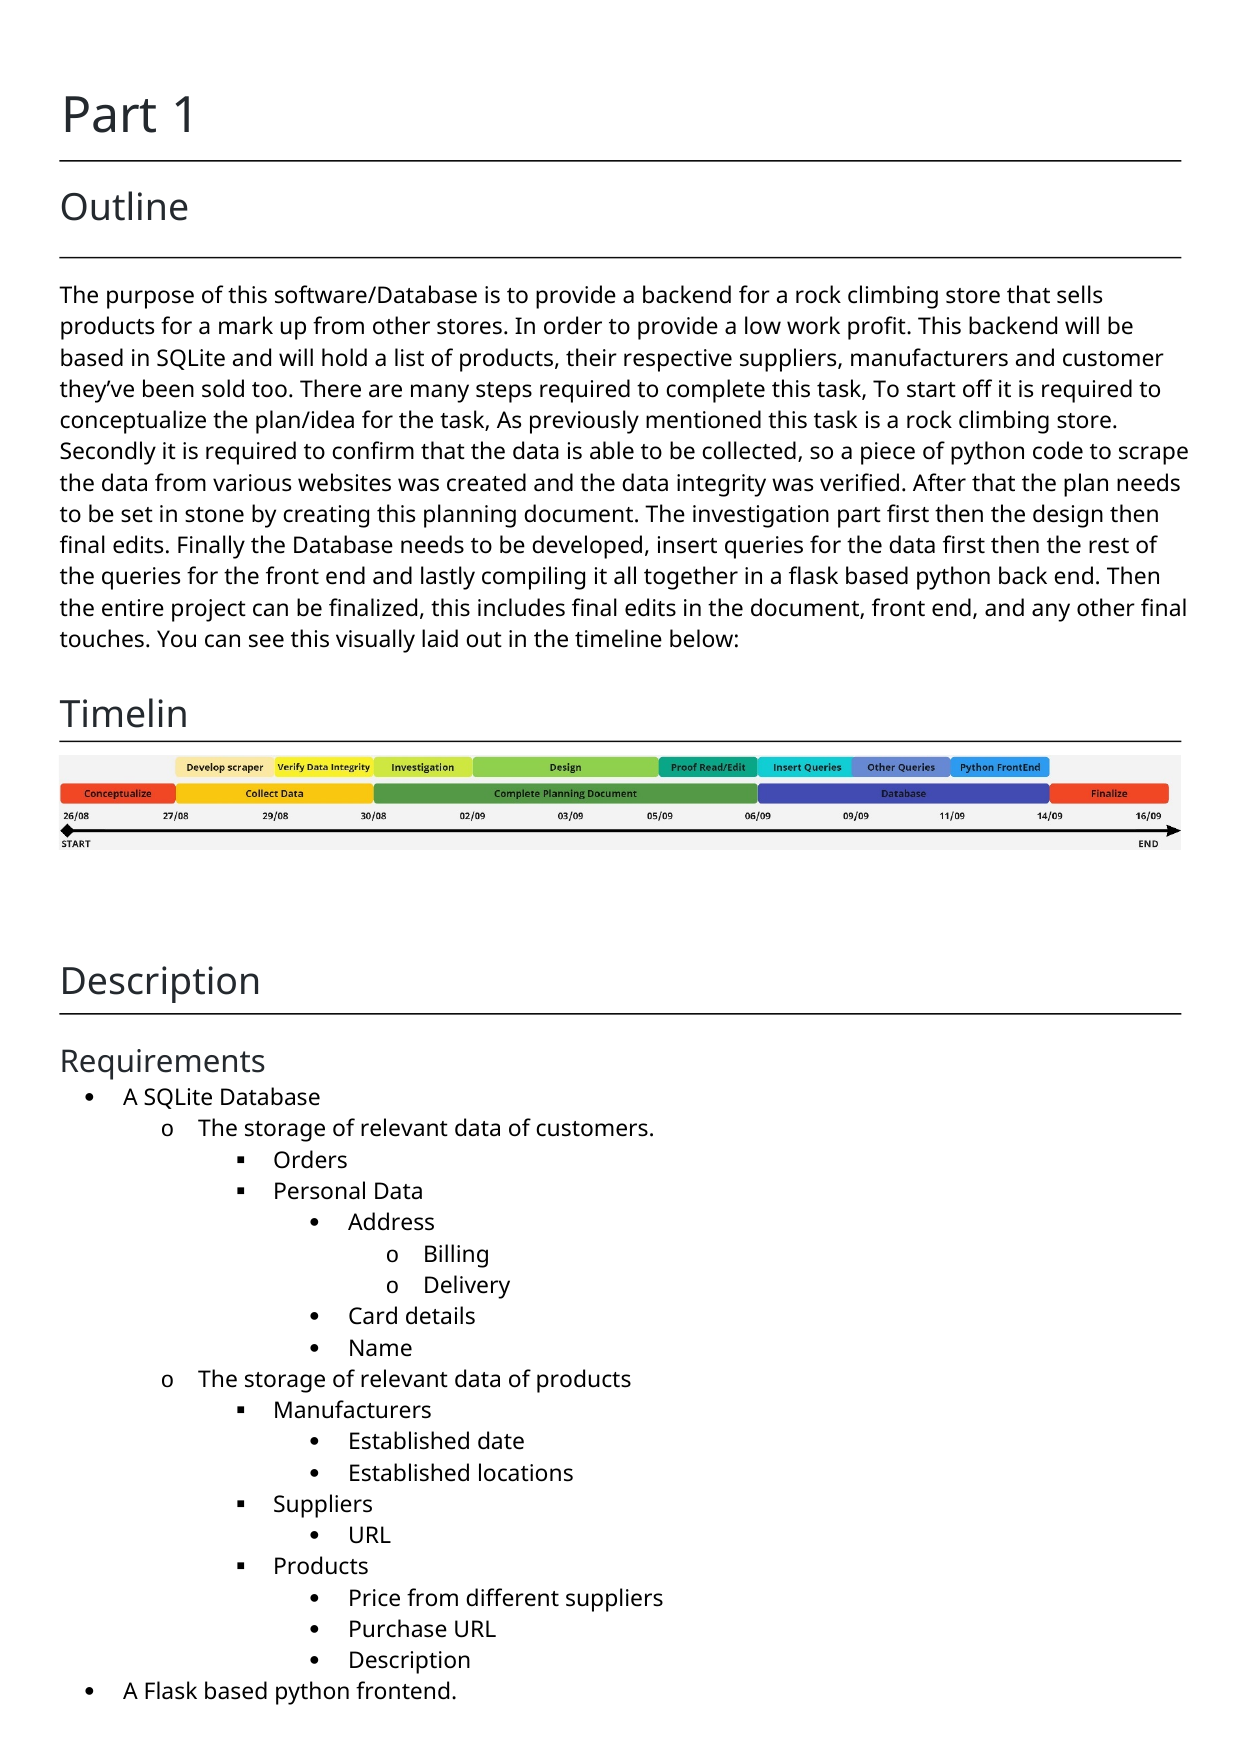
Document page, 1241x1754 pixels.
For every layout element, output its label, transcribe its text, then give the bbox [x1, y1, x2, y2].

list Personal Data [235, 1175, 1194, 1206]
list Billing [385, 1237, 1194, 1269]
list URL [310, 1519, 1194, 1550]
list The storage of relevant data of customers. [160, 1112, 1194, 1144]
text Description [59, 954, 1194, 1005]
list A SQLite Database [85, 1081, 1194, 1112]
subtitle Timeline [59, 687, 207, 755]
list Name [310, 1331, 1194, 1363]
list The storage of relevant data of products [160, 1363, 1194, 1394]
subtitle Outline [59, 181, 207, 232]
list A Flask based python frontend. [85, 1675, 1194, 1707]
list Established locations [310, 1457, 1194, 1488]
list Products [235, 1550, 1194, 1582]
list Suppliers [235, 1488, 1194, 1519]
list Price from different suppliers [310, 1582, 1194, 1613]
list Card details [310, 1300, 1194, 1331]
picture [58, 755, 1181, 850]
list Manufacturers [235, 1394, 1194, 1425]
list Delivery [385, 1269, 1194, 1300]
text Requirements [59, 1038, 1194, 1081]
list Orders [235, 1144, 1194, 1175]
list Purchase URL [310, 1613, 1194, 1644]
list Description [310, 1644, 1194, 1675]
list Address [310, 1206, 1194, 1237]
text The purpose of this software/Database is to provide a backend for a rock climbing store that sells products for a mark up from other stores. In order to provide a low work profit. This backend will be based in SQLite and will hold a list of products, their respective suppliers, manufacturers and customer they’ve been sold too. There are many steps required to complete this task, To start off it is required to conceptualize the plan/idea for the task, As previously mentioned this task is a rock climbing store. Secondly it is required to confirm that the data is able to be collected, so a piece of python code to scrape the data from various websites was created and the data integrity was verified. After that the plan needs to be set in stone by creating this planning document. The investigation part first then the design then final edits. Finally the Database needs to be developed, insert queries for the data first then the rest of the queries for the front end and lastly compiling it all together in a flask based python back end. Then the entire project can be finalized, this includes final edits in the document, front end, and any other final touches. You can see this visually laid out in the timeline below: [59, 279, 1194, 654]
subtitle Part 1 [48, 79, 1194, 148]
list Established date [310, 1425, 1194, 1457]
